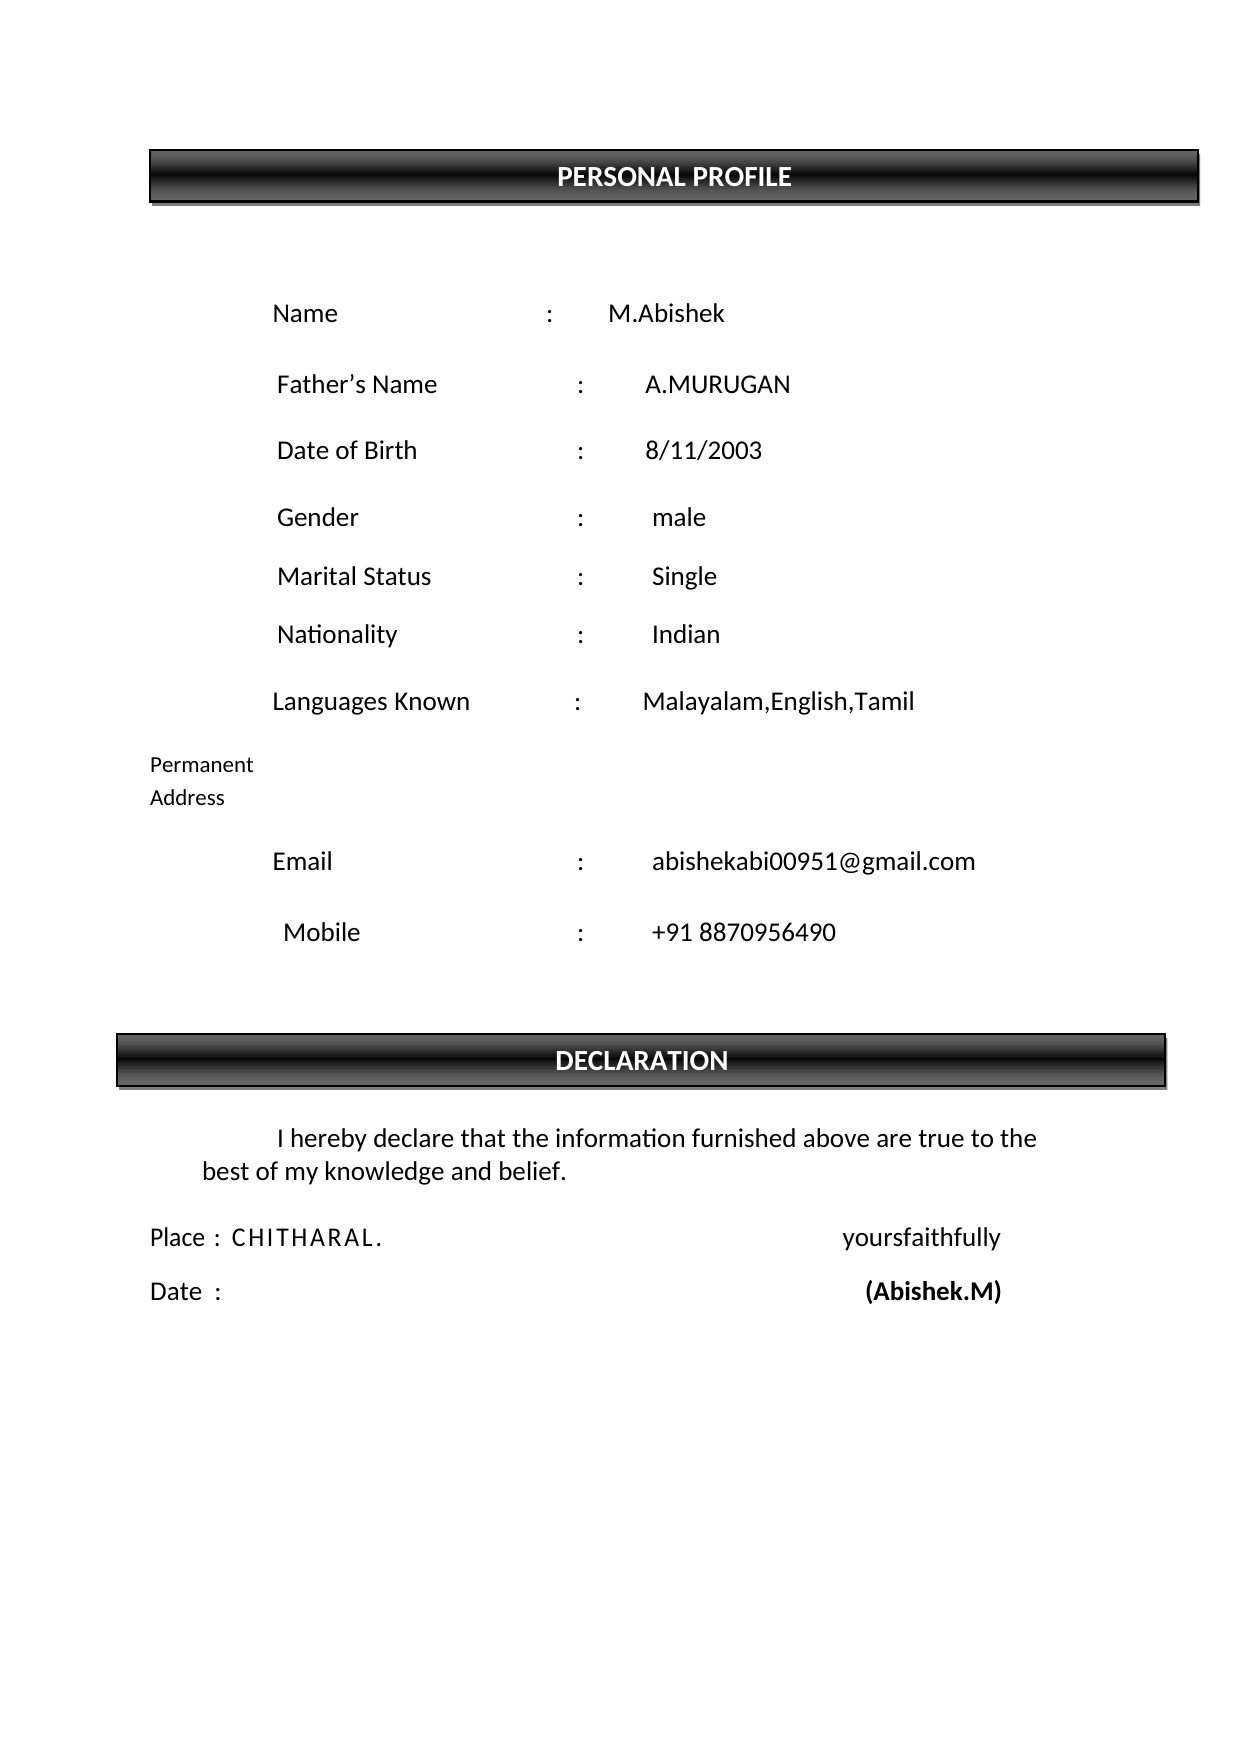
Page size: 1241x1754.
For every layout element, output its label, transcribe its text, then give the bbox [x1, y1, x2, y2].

picture [118, 1035, 1164, 1085]
text Address [150, 783, 334, 811]
text Languages Known : Malayalam,English,Tamil [150, 684, 1090, 718]
text Nationality : Indian [277, 617, 1090, 651]
text I hereby declare that the information furnished above are true to the best of my knowledge and belief. [202, 1121, 1090, 1187]
text Mobile : +91 8870956490 [277, 915, 1090, 948]
text Date of Birth : 8/11/2003 [277, 433, 1090, 467]
text Father’s Name : A.MURUGAN [277, 367, 1090, 401]
text Email : abishekabi00951@gmail.com [150, 844, 1090, 877]
text Place : CHITHARAL. yoursfaithfully [150, 1220, 1090, 1253]
text Gender : male [277, 500, 1090, 533]
text Permanent [150, 722, 334, 778]
text Date : (Abishek.M) [150, 1274, 1090, 1307]
text Marital Status : Single [277, 559, 1090, 592]
text Name : M.Abishek [150, 297, 1090, 329]
picture [151, 151, 1197, 200]
